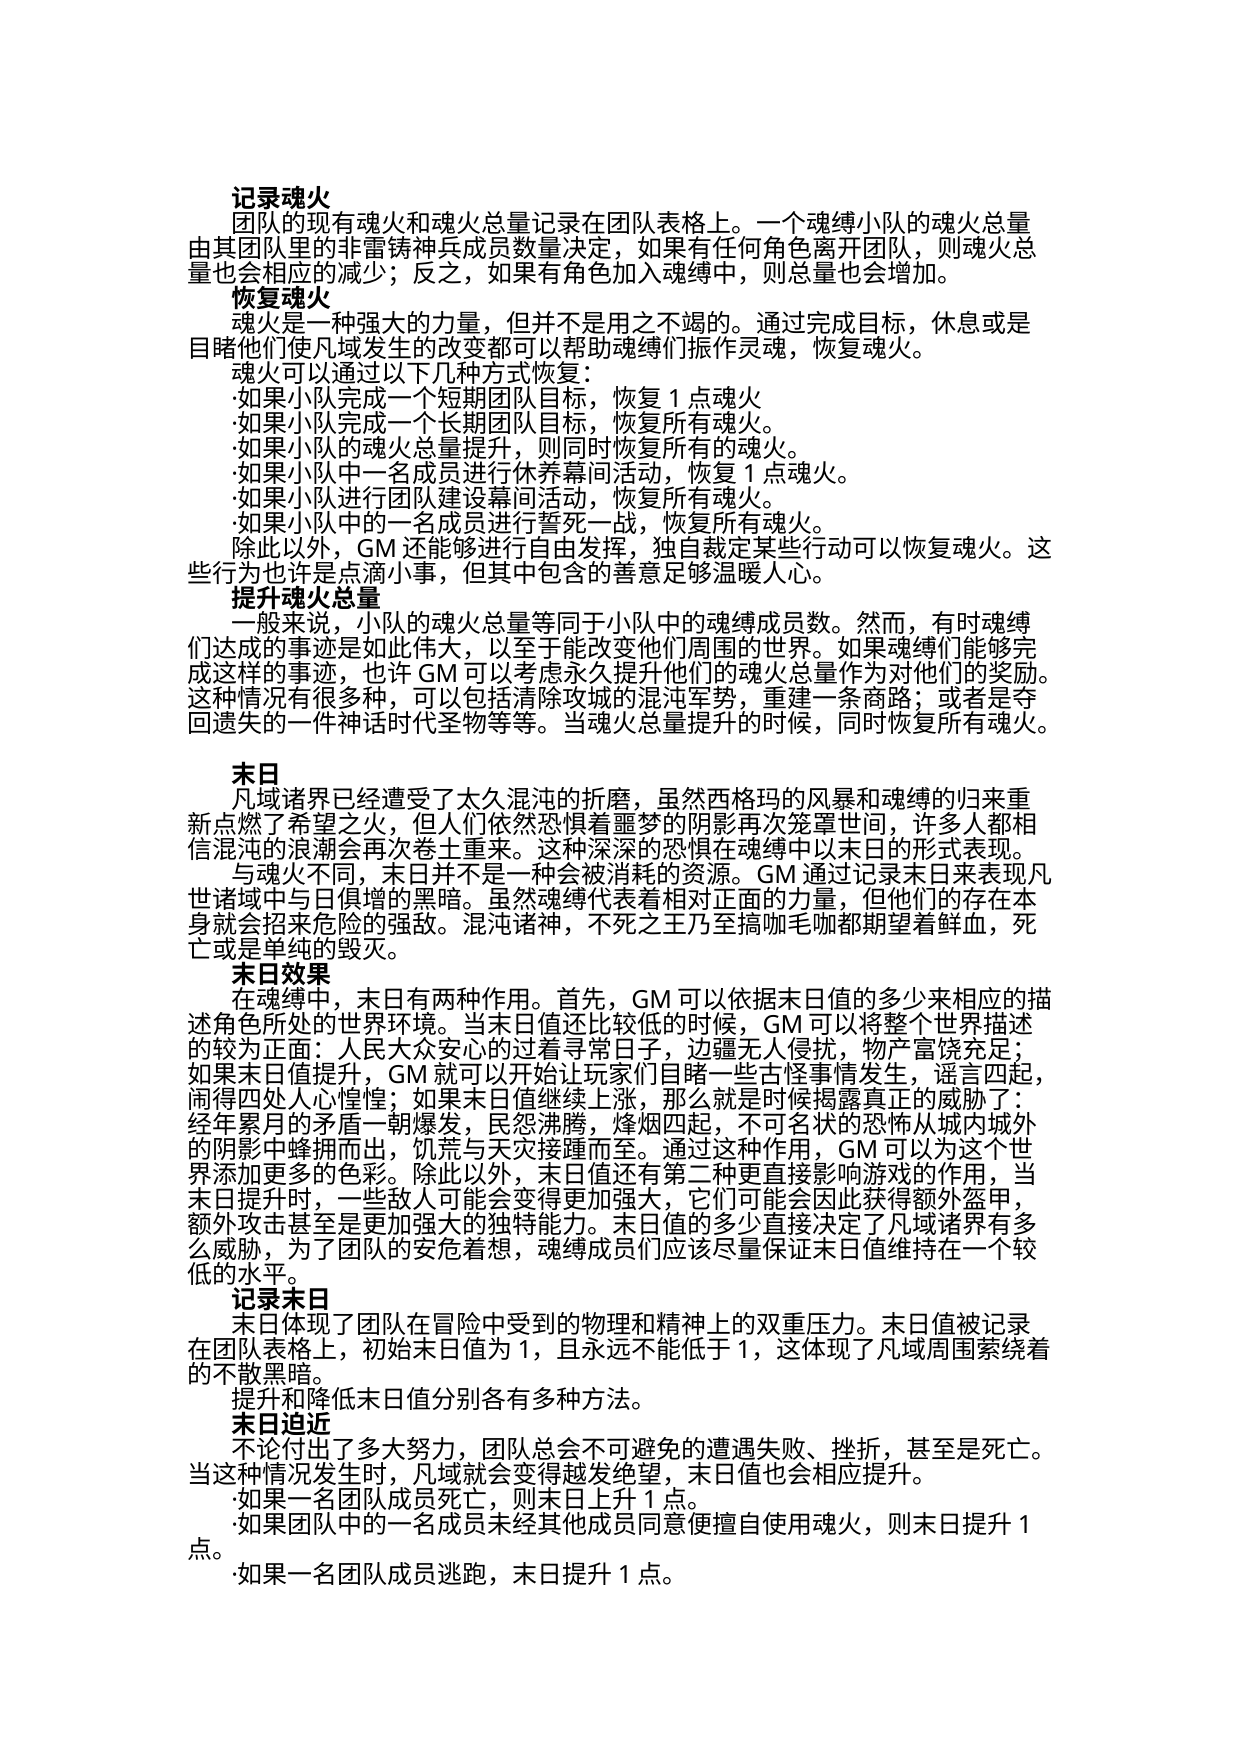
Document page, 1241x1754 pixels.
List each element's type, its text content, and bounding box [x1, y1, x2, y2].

text 魂火可以通过以下几种方式恢复： [187, 362, 1053, 387]
text ·如果团队中的一名成员未经其他成员同意便擅自使用魂火，则末日提升1点。 [187, 1514, 1053, 1564]
text 除此以外，GM还能够进行自由发挥，独自裁定某些行动可以恢复魂火。这些行为也许是点滴小事，但其中包含的善意足够温暖人心。 [187, 537, 1053, 587]
text 末日 [187, 764, 1053, 789]
text ·如果小队完成一个短期团队目标，恢复1点魂火 [187, 387, 1053, 412]
text 末日效果 [187, 964, 1053, 989]
text 末日迫近 [187, 1414, 1053, 1439]
text 魂火是一种强大的力量，但并不是用之不竭的。通过完成目标，休息或是目睹他们使凡域发生的改变都可以帮助魂缚们振作灵魂，恢复魂火。 [187, 312, 1053, 362]
text 记录末日 [187, 1289, 1053, 1314]
text ·如果小队的魂火总量提升，则同时恢复所有的魂火。 [187, 437, 1053, 462]
text ·如果小队进行团队建设幕间活动，恢复所有魂火。 [187, 487, 1053, 512]
text 凡域诸界已经遭受了太久混沌的折磨，虽然西格玛的风暴和魂缚的归来重新点燃了希望之火，但人们依然恐惧着噩梦的阴影再次笼罩世间，许多人都相信混沌的浪潮会再次卷土重来。这种深深的恐惧在魂缚中以末日的形式表现。 [187, 789, 1053, 864]
text ·如果小队完成一个长期团队目标，恢复所有魂火。 [187, 412, 1053, 437]
text 恢复魂火 [187, 287, 1053, 312]
text 末日体现了团队在冒险中受到的物理和精神上的双重压力。末日值被记录在团队表格上，初始末日值为1，且永远不能低于1，这体现了凡域周围萦绕着的不散黑暗。 [187, 1314, 1053, 1389]
text 不论付出了多大努力，团队总会不可避免的遭遇失败、挫折，甚至是死亡。当这种情况发生时，凡域就会变得越发绝望，末日值也会相应提升。 [187, 1439, 1053, 1489]
text 团队的现有魂火和魂火总量记录在团队表格上。一个魂缚小队的魂火总量由其团队里的非雷铸神兵成员数量决定，如果有任何角色离开团队，则魂火总量也会相应的减少；反之，如果有角色加入魂缚中，则总量也会增加。 [187, 212, 1053, 287]
text ·如果小队中一名成员进行休养幕间活动，恢复1点魂火。 [187, 462, 1053, 487]
text ·如果小队中的一名成员进行誓死一战，恢复所有魂火。 [187, 512, 1053, 537]
text 记录魂火 [187, 187, 1053, 212]
text ·如果一名团队成员死亡，则末日上升1点。 [187, 1489, 1053, 1514]
text 一般来说，小队的魂火总量等同于小队中的魂缚成员数。然而，有时魂缚们达成的事迹是如此伟大，以至于能改变他们周围的世界。如果魂缚们能够完成这样的事迹，也许GM可以考虑永久提升他们的魂火总量作为对他们的奖励。这种情况有很多种，可以包括清除攻城的混沌军势，重建一条商路；或者是夺回遗失的一件神话时代圣物等等。当魂火总量提升的时候，同时恢复所有魂火。 [187, 612, 1053, 737]
text 在魂缚中，末日有两种作用。首先，GM可以依据末日值的多少来相应的描述角色所处的世界环境。当末日值还比较低的时候，GM可以将整个世界描述的较为正面：人民大众安心的过着寻常日子，边疆无人侵扰，物产富饶充足；如果末日值提升，GM就可以开始让玩家们目睹一些古怪事情发生，谣言四起，闹得四处人心惶惶；如果末日值继续上涨，那么就是时候揭露真正的威胁了：经年累月的矛盾一朝爆发，民怨沸腾，烽烟四起，不可名状的恐怖从城内城外的阴影中蜂拥而出，饥荒与天灾接踵而至。通过这种作用，GM可以为这个世界添加更多的色彩。除此以外，末日值还有第二种更直接影响游戏的作用，当末日提升时，一些敌人可能会变得更加强大，它们可能会因此获得额外盔甲，额外攻击甚至是更加强大的独特能力。末日值的多少直接决定了凡域诸界有多么威胁，为了团队的安危着想，魂缚成员们应该尽量保证末日值维持在一个较低的水平。 [187, 989, 1053, 1289]
text 与魂火不同，末日并不是一种会被消耗的资源。GM通过记录末日来表现凡世诸域中与日俱增的黑暗。虽然魂缚代表着相对正面的力量，但他们的存在本身就会招来危险的强敌。混沌诸神，不死之王乃至搞咖毛咖都期望着鲜血，死亡或是单纯的毁灭。 [187, 864, 1053, 964]
text 提升魂火总量 [187, 587, 1053, 612]
text ·如果一名团队成员逃跑，末日提升1点。 [187, 1564, 1053, 1589]
text 提升和降低末日值分别各有多种方法。 [187, 1389, 1053, 1414]
